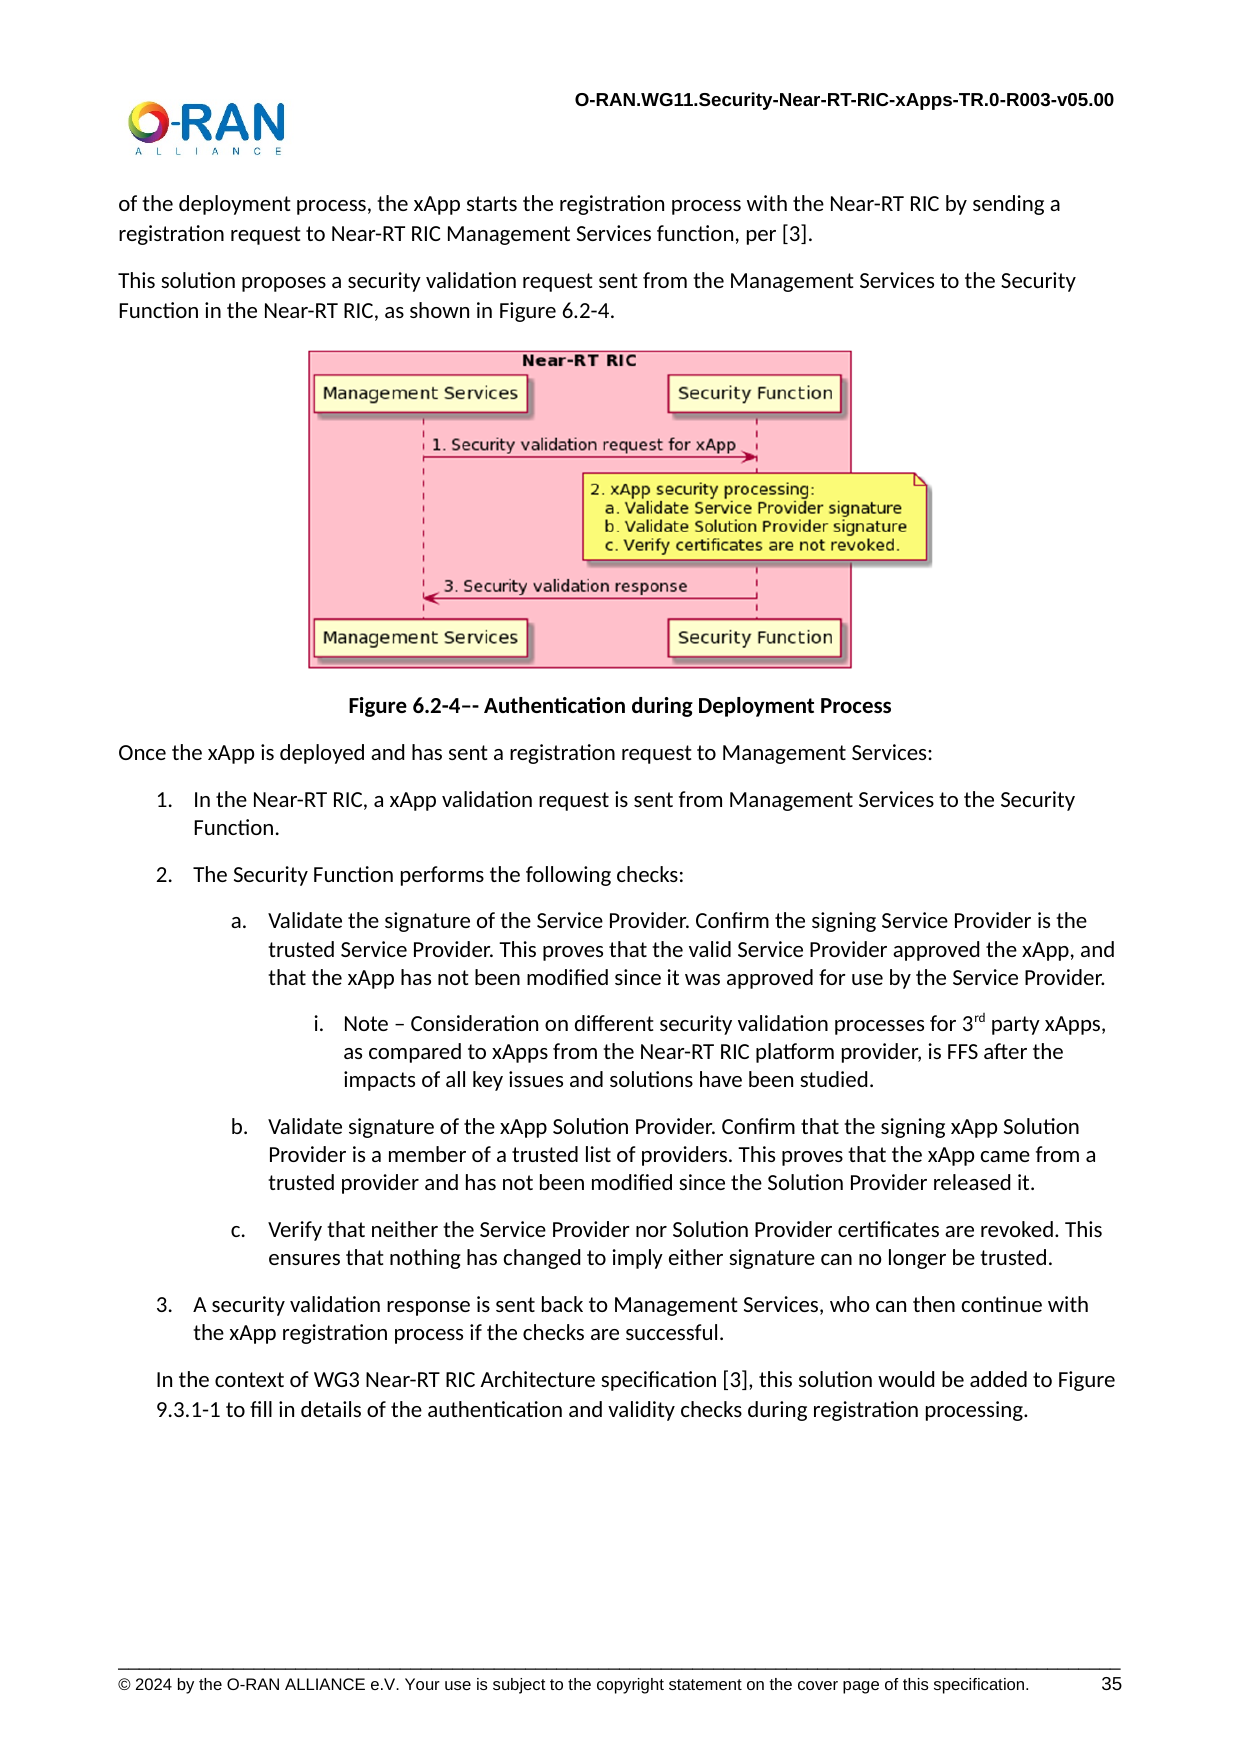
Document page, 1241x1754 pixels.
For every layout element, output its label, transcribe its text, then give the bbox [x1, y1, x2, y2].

list The Security Function performs the following checks: [156, 860, 1122, 888]
text In the context of WG3 Near-RT RIC Architecture specification [3], this solution would be added to Figure 9.3.1-1 to fill in details of the authentication and validity checks during registration processing. [156, 1365, 1122, 1423]
list Verify that neither the Service Provider nor Solution Provider certificates are revoked. This ensures that nothing has changed to imply either signature can no longer be trusted. [231, 1215, 1122, 1271]
text Once the xApp is deployed and has sent a registration request to Management Services: [118, 738, 1122, 766]
picture [118, 88, 298, 166]
list A security validation response is sent back to Management Services, who can then continue with the xApp registration process if the checks are successful. [156, 1290, 1122, 1346]
list Validate signature of the xApp Solution Provider. Confirm that the signing xApp Solution Provider is a member of a trusted list of providers. This proves that the xApp came from a trusted provider and has not been modified since the Solution Provider released it. [231, 1112, 1122, 1196]
picture [307, 343, 933, 673]
list Validate the signature of the Service Provider. Confirm the signing Service Provider is the trusted Service Provider. This proves that the valid Service Provider approved the xApp, and that the xApp has not been modified since it was approved for use by the Service Provider. [231, 907, 1122, 991]
list In the Near-RT RIC, a xApp validation request is sent from Management Services to the Security Function. [156, 785, 1122, 841]
list Note – Consideration on different security validation processes for 3rd party xApps, as compared to xApps from the Near-RT RIC platform provider, is FFS after the impacts of all key issues and solutions have been studied. [324, 1009, 1122, 1093]
